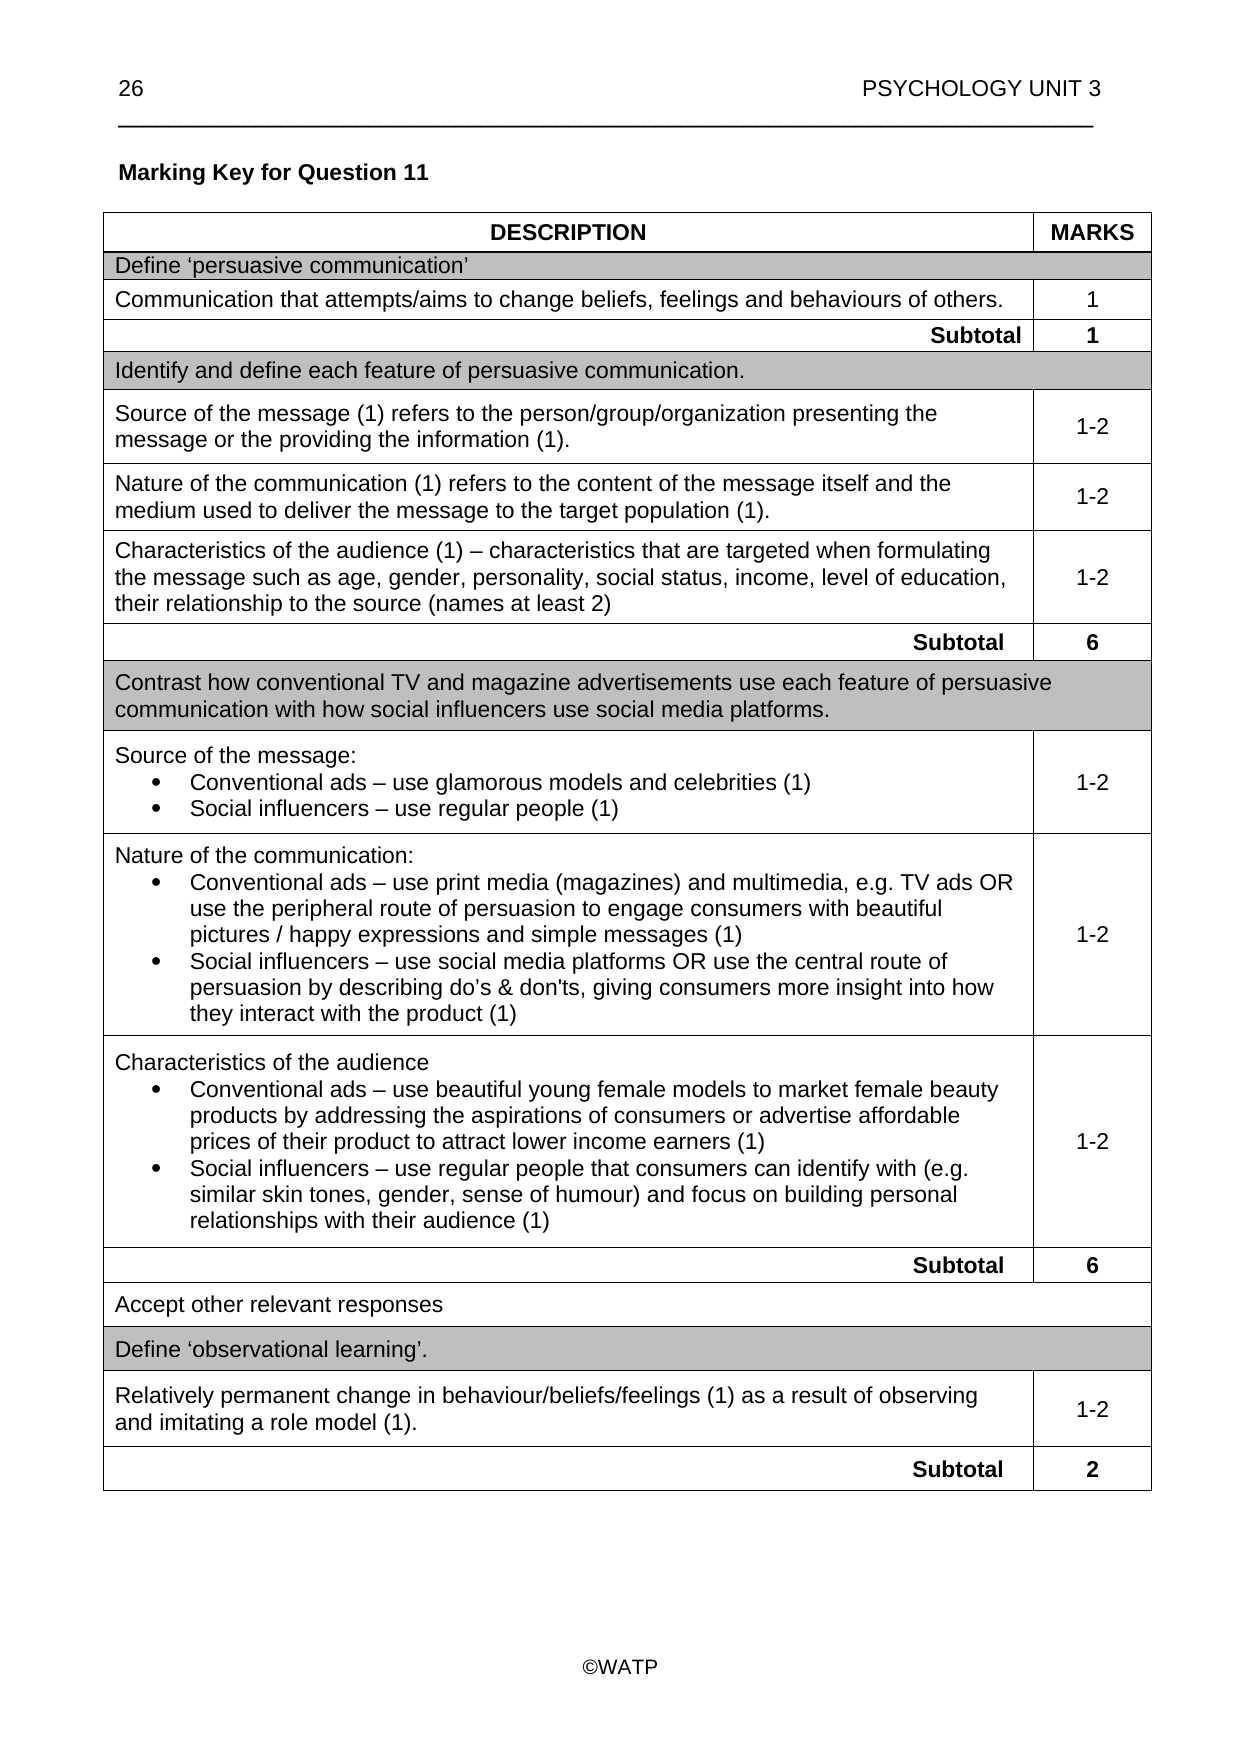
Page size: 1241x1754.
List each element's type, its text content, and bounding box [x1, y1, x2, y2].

table_cell 2 [1034, 1447, 1151, 1490]
table_cell Communication that attempts/aims to change beliefs, feelings and behaviours of others. [104, 280, 1033, 318]
table_cell Relatively permanent change in behaviour/beliefs/feelings (1) as a result of observing and imitating a role model (1). [104, 1371, 1033, 1446]
table_cell Source of the message (1) refers to the person/group/organization presenting the message or the providing the information (1). [104, 390, 1033, 462]
table_cell 1 [1034, 280, 1151, 318]
table_cell Accept other relevant responses [104, 1283, 1151, 1326]
table_cell Define ‘observational learning’. [104, 1327, 1151, 1370]
table_cell Nature of the communication: Conventional ads – use print media (magazines) and multimedia, e.g. TV ads OR use the peripheral route of persuasion to engage consumers with beautiful pictures / happy expressions and simple messages (1) Social influencers – use social media platforms OR use the central route of persuasion by describing do’s & don'ts, giving consumers more insight into how they interact with the product (1) [104, 834, 1033, 1035]
table_cell Source of the message: Conventional ads – use glamorous models and celebrities (1) Social influencers – use regular people (1) [104, 731, 1033, 833]
table_cell 1-2 [1034, 390, 1151, 462]
table_cell 1-2 [1034, 464, 1151, 530]
table_cell Nature of the communication (1) refers to the content of the message itself and the medium used to deliver the message to the target population (1). [104, 464, 1033, 530]
table_cell Define ‘persuasive communication’ [104, 253, 1151, 279]
table_header DESCRIPTION [104, 213, 1033, 251]
table_cell Subtotal [104, 1248, 1033, 1282]
table_cell Subtotal [104, 624, 1033, 660]
table_cell 6 [1034, 1248, 1151, 1282]
table_cell 1-2 [1034, 1036, 1151, 1247]
table_cell Subtotal [104, 1447, 1033, 1490]
table_cell Subtotal [104, 320, 1033, 351]
table_cell 1-2 [1034, 1371, 1151, 1446]
table_cell Identify and define each feature of persuasive communication. [104, 352, 1151, 389]
table_cell 1 [1034, 320, 1151, 351]
table_cell 6 [1034, 624, 1151, 660]
table_cell 1-2 [1034, 731, 1151, 833]
table_cell Characteristics of the audience (1) – characteristics that are targeted when formulating the message such as age, gender, personality, social status, income, level of education, their relationship to the source (names at least 2) [104, 531, 1033, 623]
table_cell 1-2 [1034, 531, 1151, 623]
table_header MARKS [1034, 213, 1151, 251]
table_cell Contrast how conventional TV and magazine advertisements use each feature of persuasive communication with how social influencers use social media platforms. [104, 661, 1151, 730]
table_cell 1-2 [1034, 834, 1151, 1035]
table_cell Characteristics of the audience Conventional ads – use beautiful young female models to market female beauty products by addressing the aspirations of consumers or advertise affordable prices of their product to attract lower income earners (1) Social influencers – use regular people that consumers can identify with (e.g. similar skin tones, gender, sense of humour) and focus on building personal relationships with their audience (1) [104, 1036, 1033, 1247]
text Marking Key for Question 11 [118, 159, 1122, 185]
